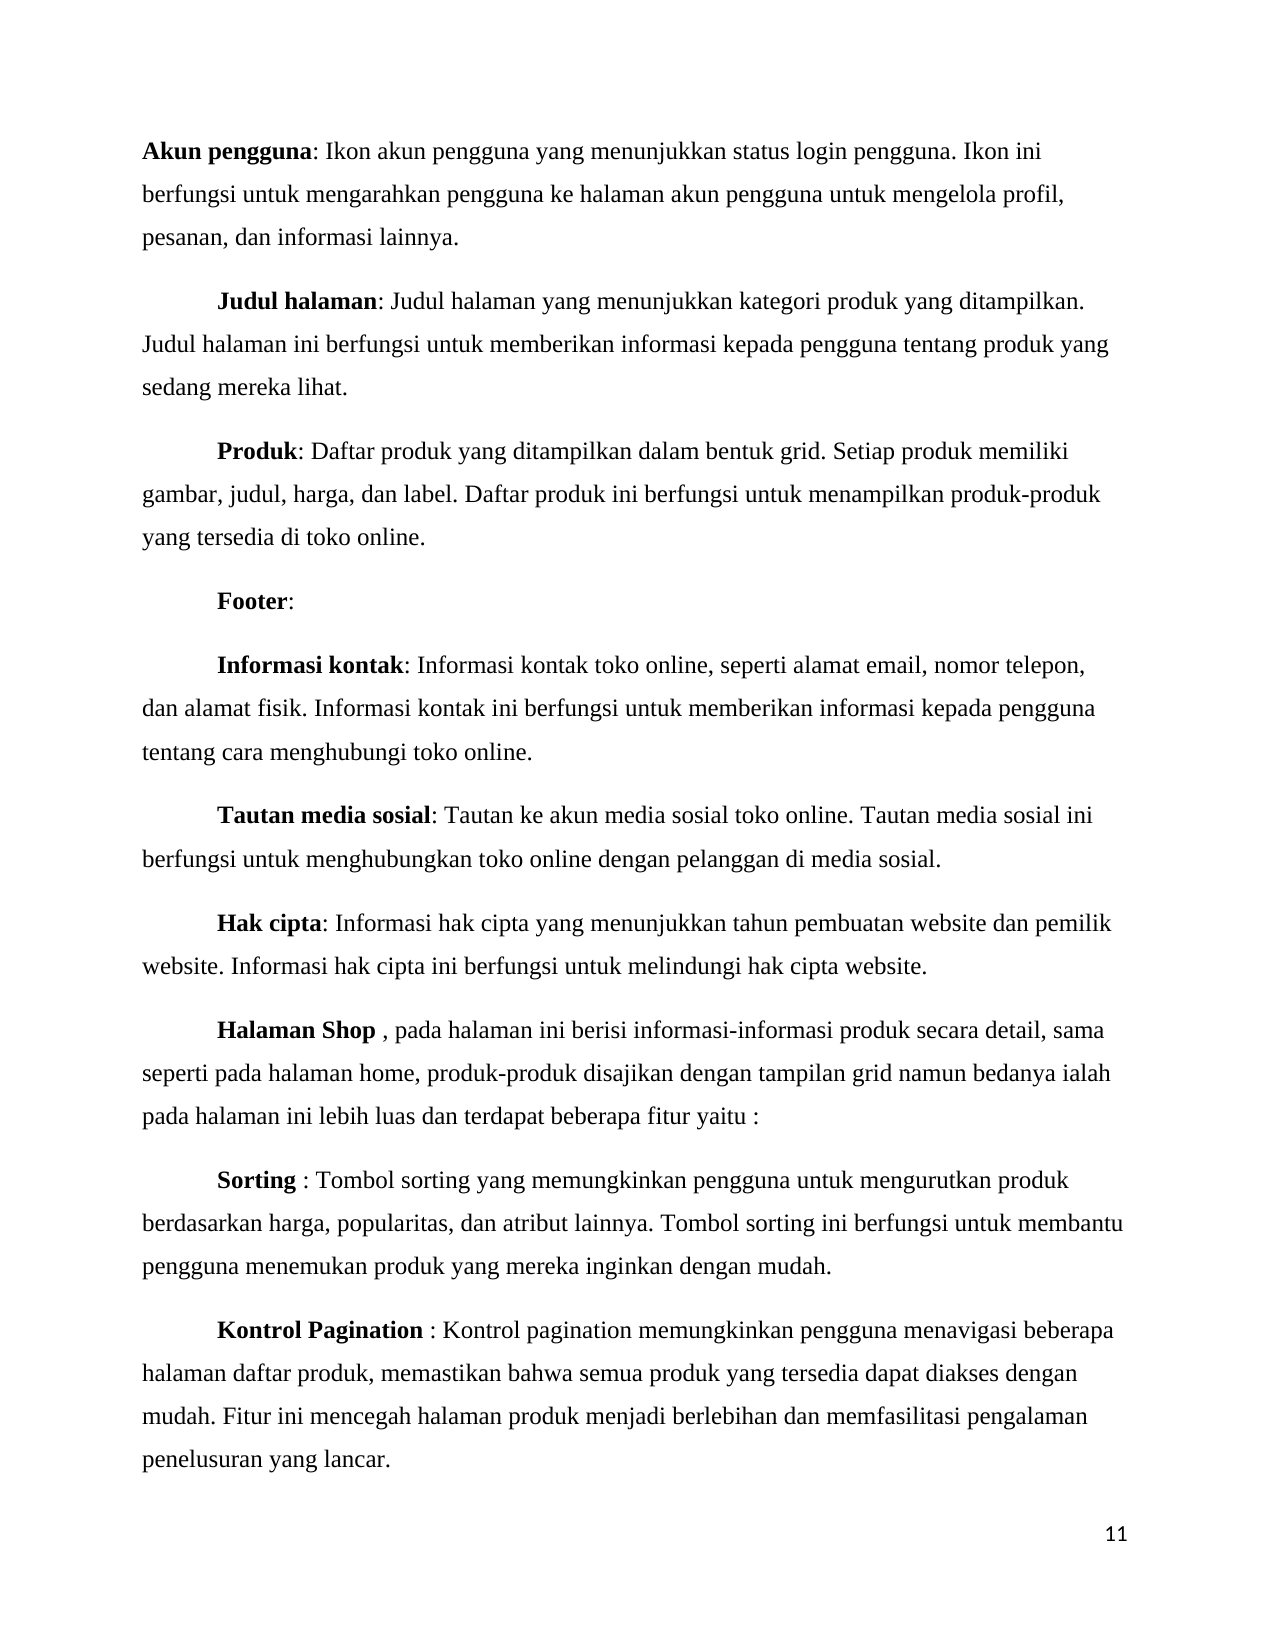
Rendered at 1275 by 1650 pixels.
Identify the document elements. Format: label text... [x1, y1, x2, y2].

text Judul halaman: Judul halaman yang menunjukkan kategori produk yang ditampilkan. Judul halaman ini berfungsi untuk memberikan informasi kepada pengguna tentang produk yang sedang mereka lihat. [142, 286, 1127, 401]
text Tautan media sosial: Tautan ke akun media sosial toko online. Tautan media sosial ini berfungsi untuk menghubungkan toko online dengan pelanggan di media sosial. [142, 801, 1127, 872]
text Akun pengguna: Ikon akun pengguna yang menunjukkan status login pengguna. Ikon ini berfungsi untuk mengarahkan pengguna ke halaman akun pengguna untuk mengelola profil, pesanan, dan informasi lainnya. [142, 136, 1127, 251]
text Produk: Daftar produk yang ditampilkan dalam bentuk grid. Setiap produk memiliki gambar, judul, harga, dan label. Daftar produk ini berfungsi untuk menampilkan produk-produk yang tersedia di toko online. [142, 436, 1127, 551]
text Footer: [142, 586, 1127, 615]
text Sorting : Tombol sorting yang memungkinkan pengguna untuk mengurutkan produk berdasarkan harga, popularitas, dan atribut lainnya. Tombol sorting ini berfungsi untuk membantu pengguna menemukan produk yang mereka inginkan dengan mudah. [142, 1165, 1127, 1280]
text Hak cipta: Informasi hak cipta yang menunjukkan tahun pembuatan website dan pemilik website. Informasi hak cipta ini berfungsi untuk melindungi hak cipta website. [142, 908, 1127, 979]
text Kontrol Pagination : Kontrol pagination memungkinkan pengguna menavigasi beberapa halaman daftar produk, memastikan bahwa semua produk yang tersedia dapat diakses dengan mudah. Fitur ini mencegah halaman produk menjadi berlebihan dan memfasilitasi pengalaman penelusuran yang lancar. [142, 1315, 1127, 1473]
text Halaman Shop , pada halaman ini berisi informasi-informasi produk secara detail, sama seperti pada halaman home, produk-produk disajikan dengan tampilan grid namun bedanya ialah pada halaman ini lebih luas dan terdapat beberapa fitur yaitu : [142, 1015, 1127, 1130]
text Informasi kontak: Informasi kontak toko online, seperti alamat email, nomor telepon, dan alamat fisik. Informasi kontak ini berfungsi untuk memberikan informasi kepada pengguna tentang cara menghubungi toko online. [142, 650, 1127, 765]
